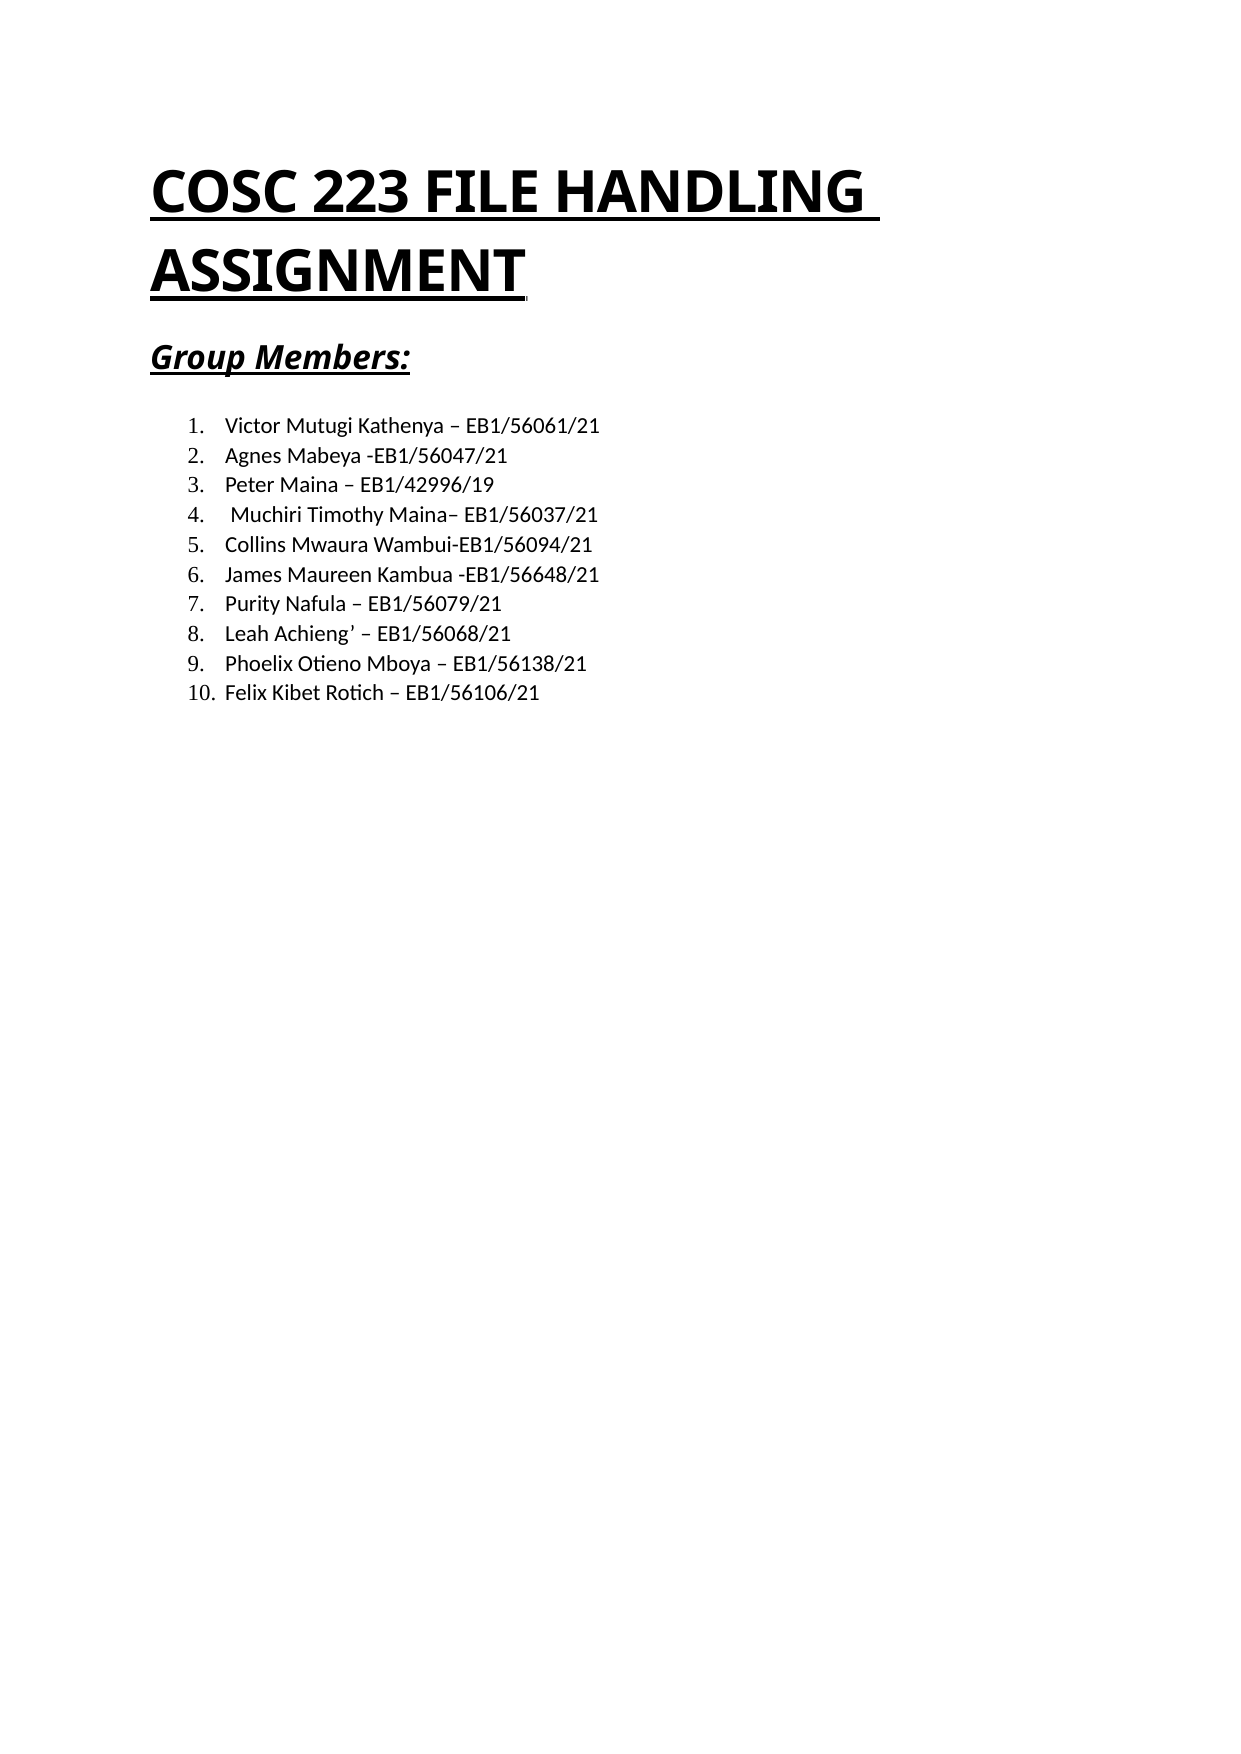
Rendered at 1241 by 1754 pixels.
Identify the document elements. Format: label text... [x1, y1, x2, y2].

list Felix Kibet Rotich – EB1/56106/21 [187, 678, 1090, 706]
subtitle Group Members: [150, 334, 1090, 379]
list Collins Mwaura Wambui-EB1/56094/21 [187, 530, 1090, 558]
list Agnes Mabeya -EB1/56047/21 [187, 441, 1090, 469]
list Phoelix Otieno Mboya – EB1/56138/21 [187, 649, 1090, 677]
list Leah Achieng’ – EB1/56068/21 [187, 619, 1090, 647]
list James Maureen Kambua -EB1/56648/21 [187, 560, 1090, 588]
list Purity Nafula – EB1/56079/21 [187, 589, 1090, 617]
title COSC 223 FILE HANDLING ASSIGNMENT [150, 150, 1090, 309]
list Peter Maina – EB1/42996/19 [187, 471, 1090, 499]
list Victor Mutugi Kathenya – EB1/56061/21 [187, 411, 1090, 439]
list Muchiri Timothy Maina– EB1/56037/21 [187, 500, 1090, 528]
